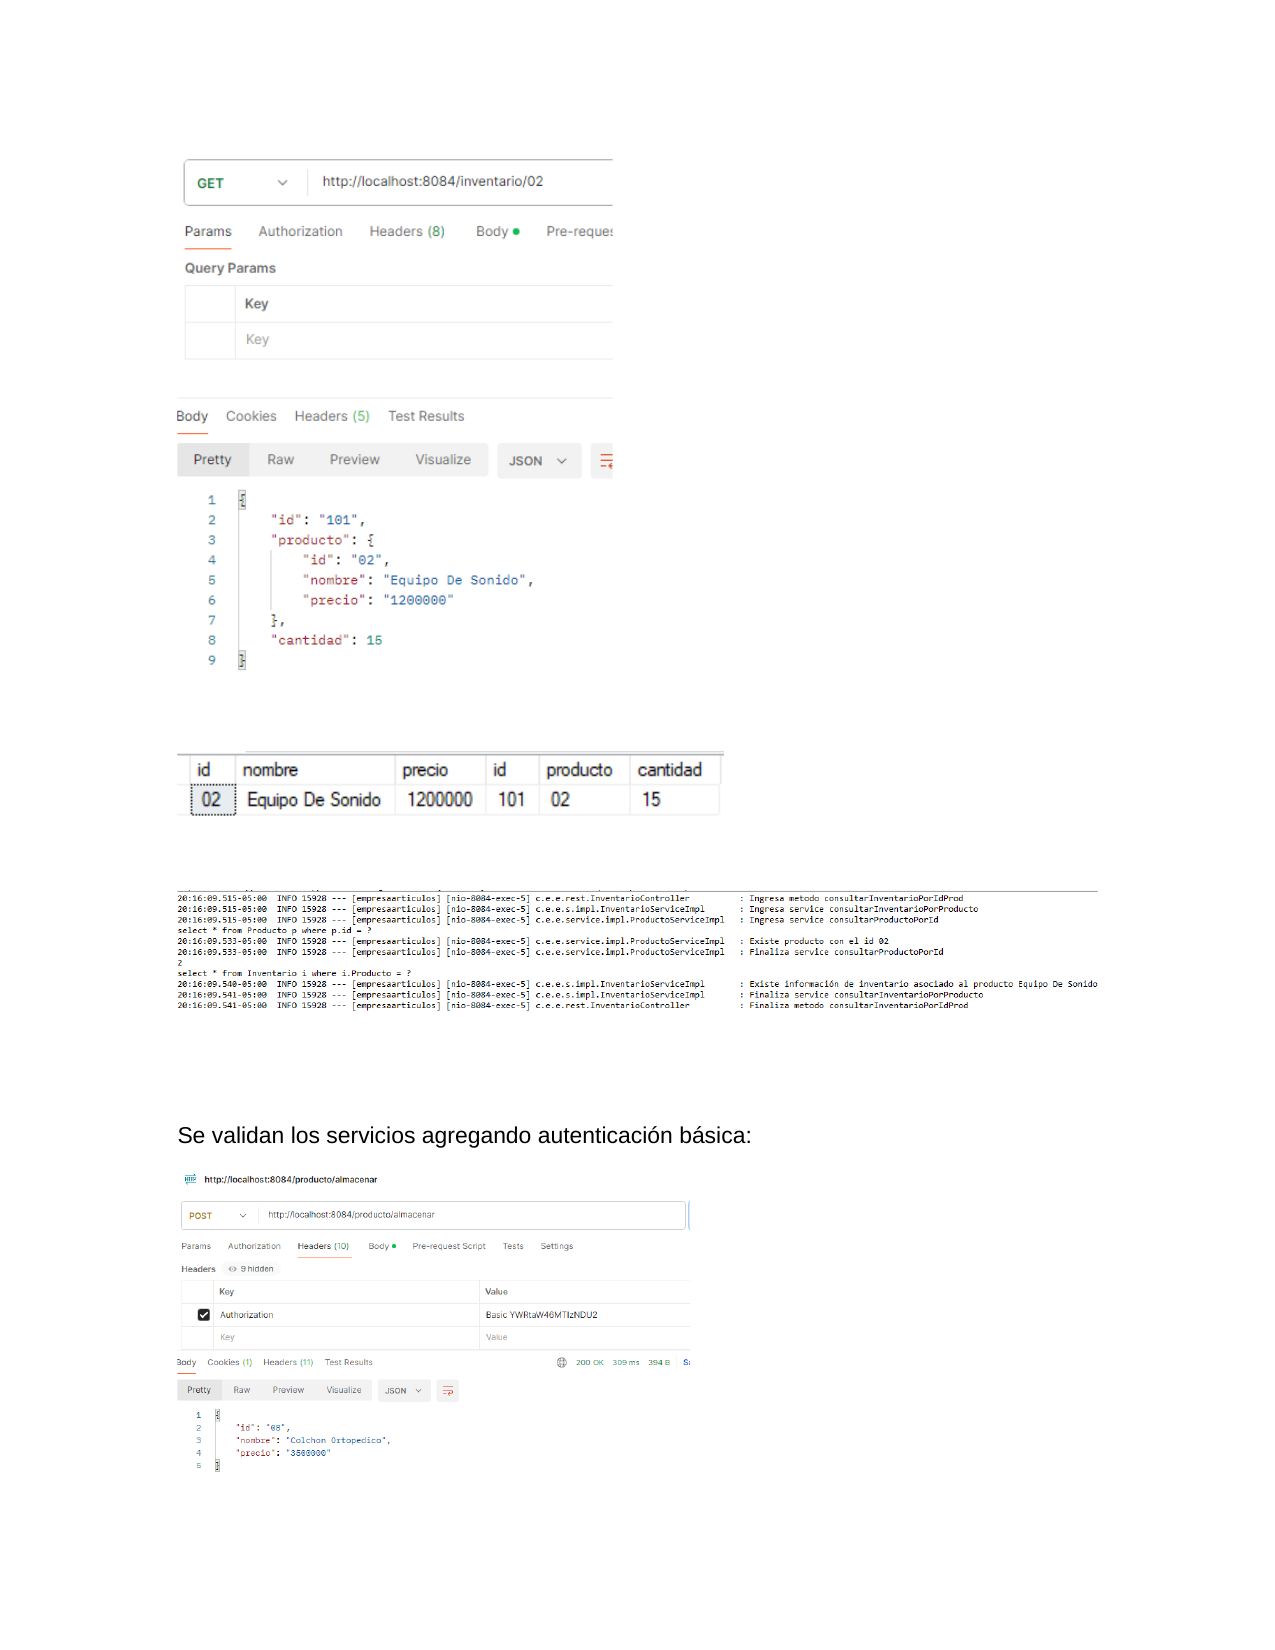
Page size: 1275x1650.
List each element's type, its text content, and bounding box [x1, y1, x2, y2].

picture [177, 751, 724, 827]
picture [177, 1166, 690, 1482]
picture [177, 147, 613, 688]
text Se validan los servicios agregando autenticación básica: [177, 1122, 1098, 1148]
picture [177, 890, 1098, 1013]
